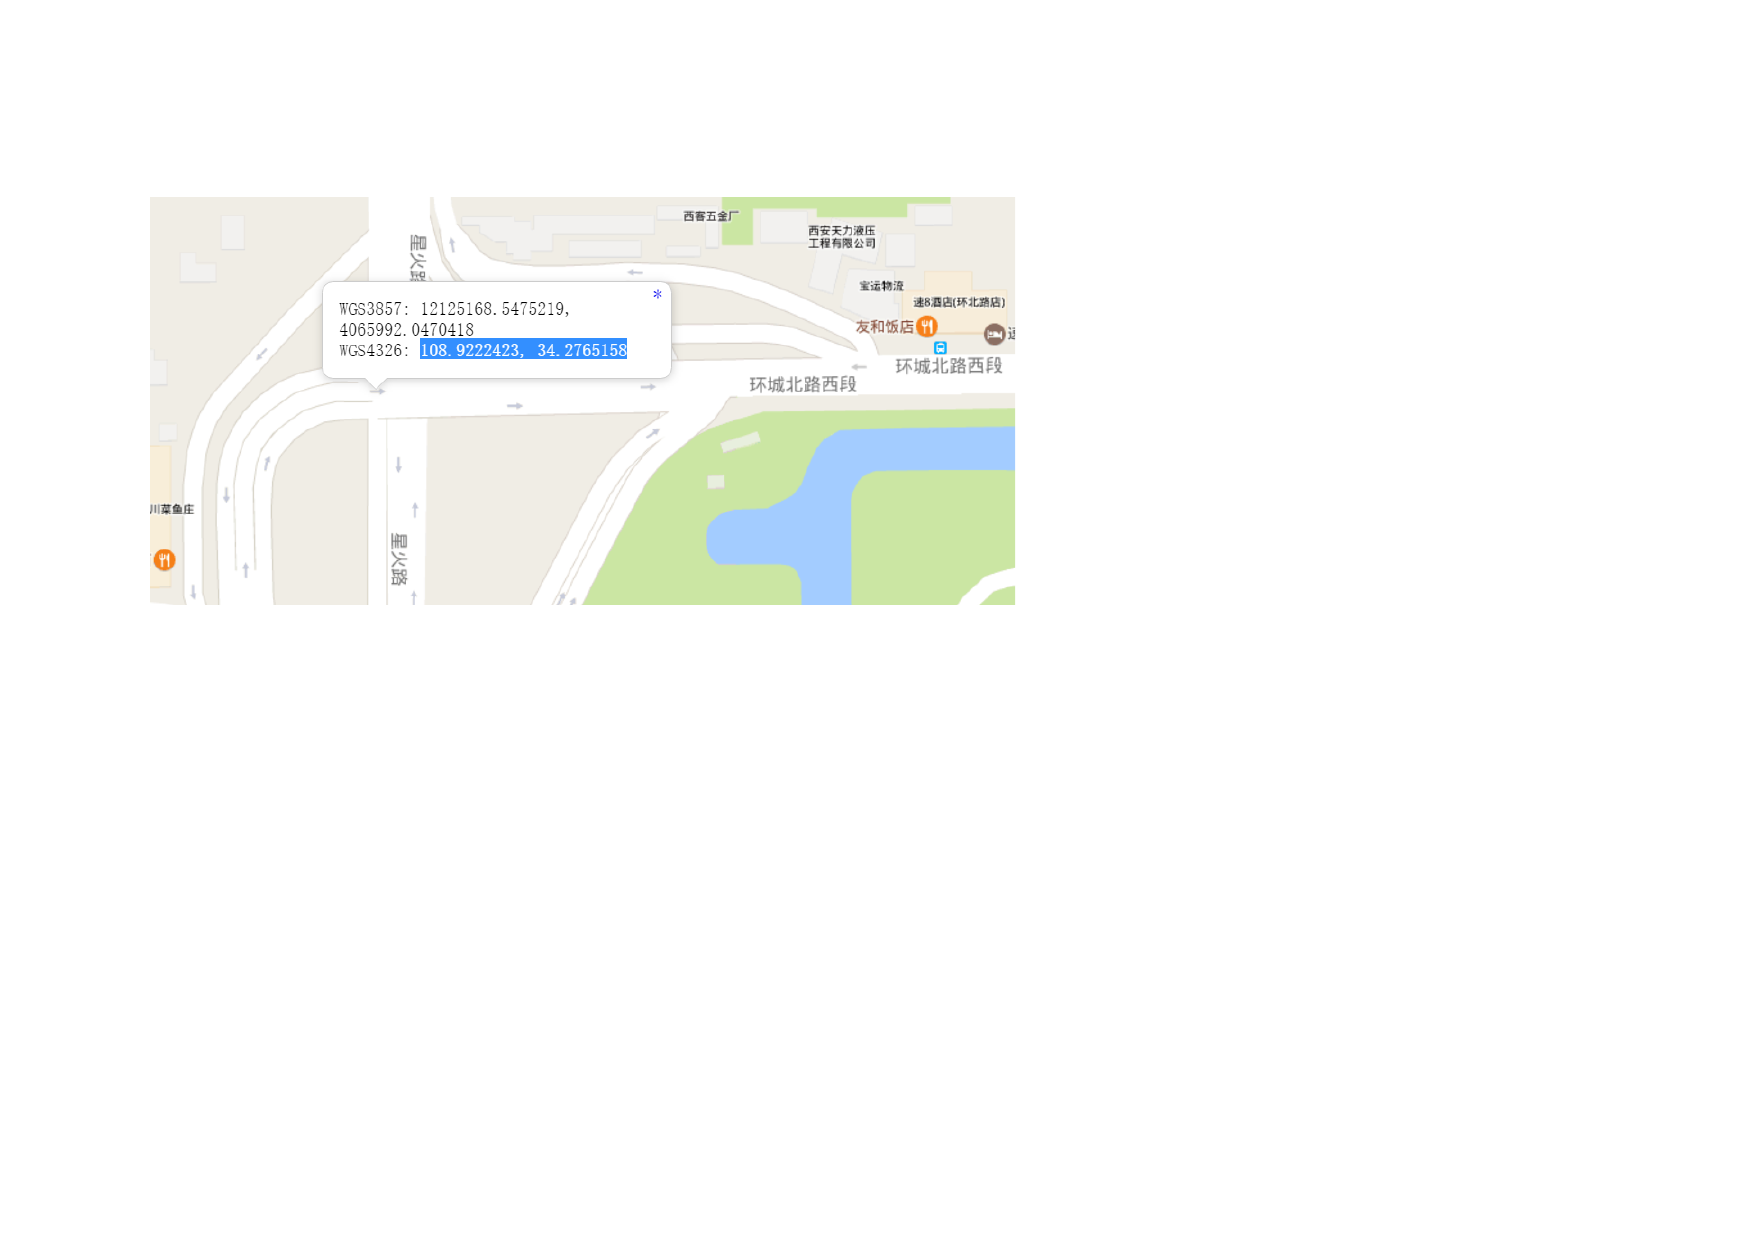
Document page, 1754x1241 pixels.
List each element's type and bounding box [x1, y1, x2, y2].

picture [150, 197, 1016, 605]
